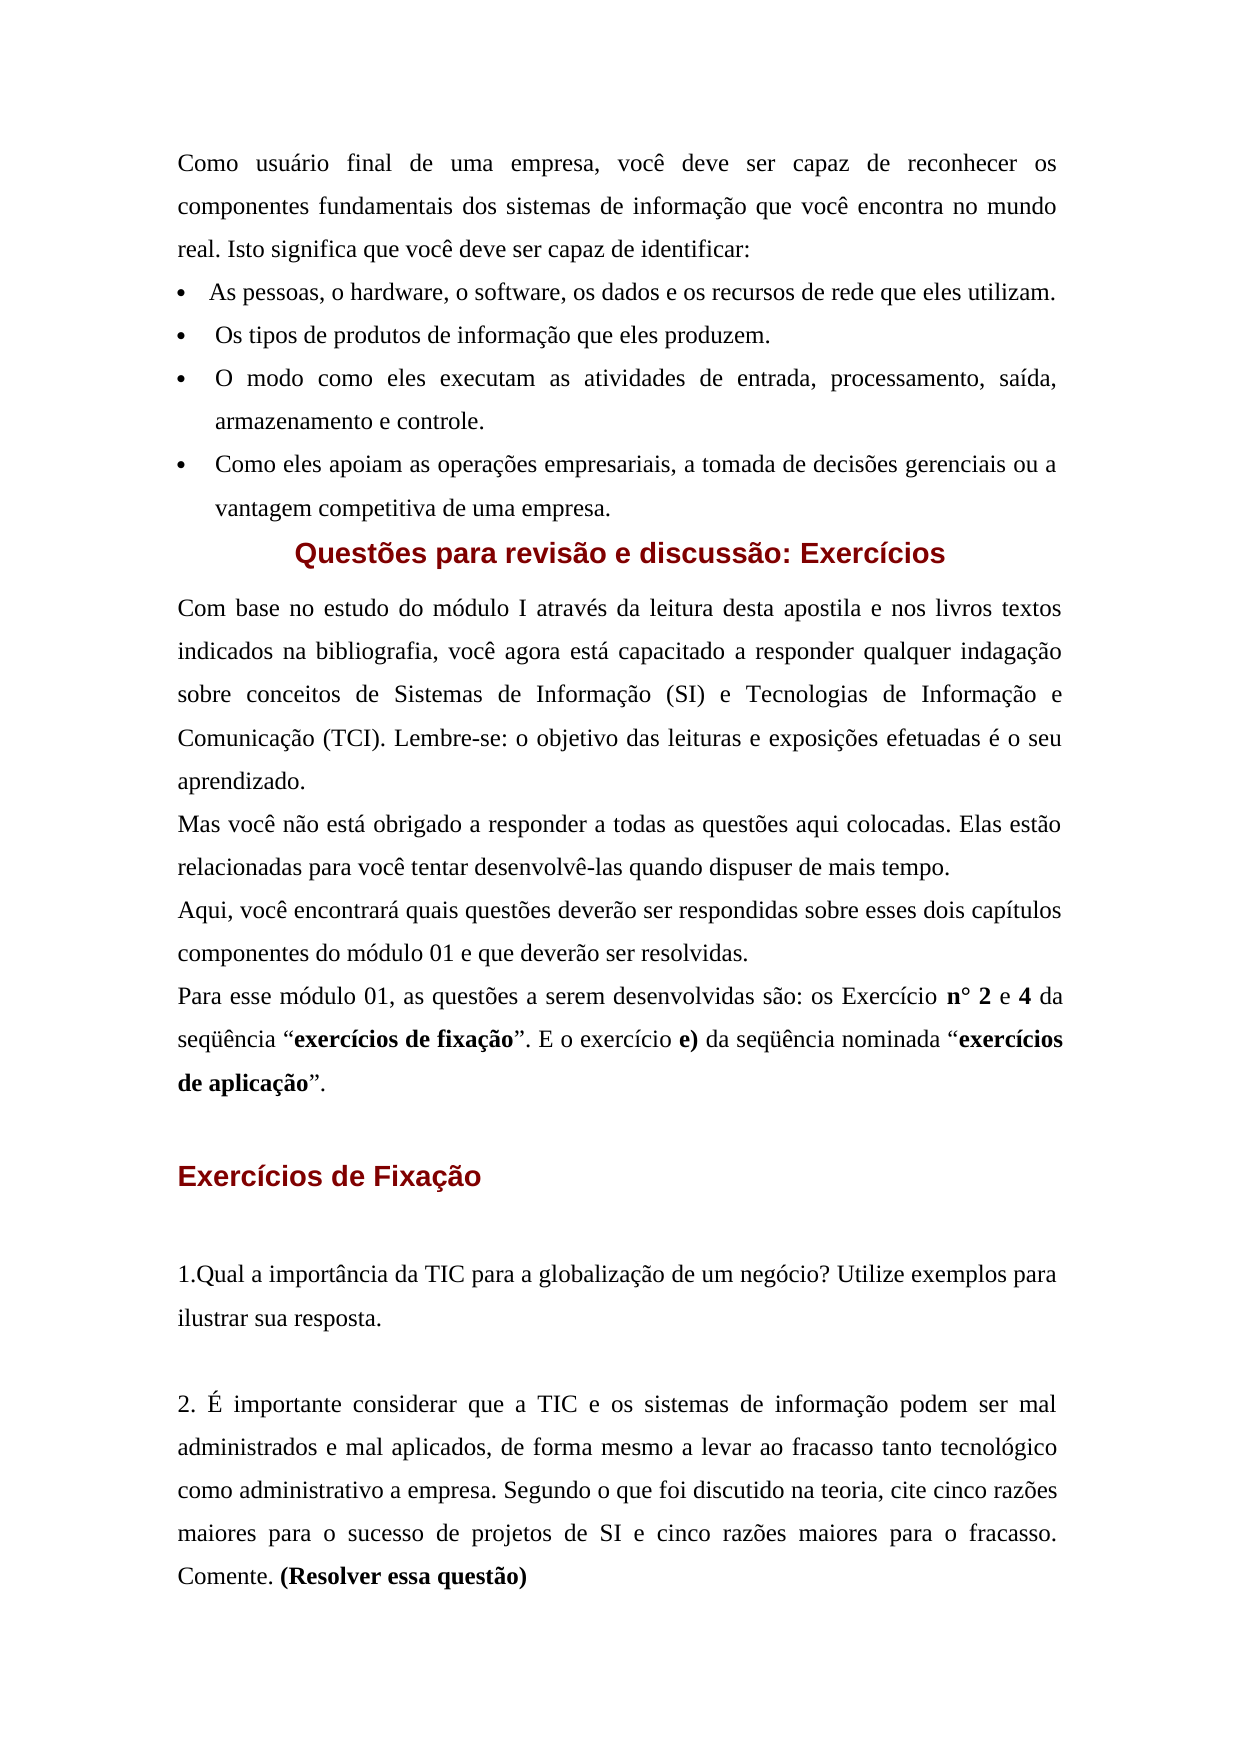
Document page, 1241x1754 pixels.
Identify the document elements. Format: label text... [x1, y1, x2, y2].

list O modo como eles executam as atividades de entrada, processamento, saída, armazenamento e controle. [177, 363, 1058, 435]
text Aqui, você encontrará quais questões deverão ser respondidas sobre esses dois capítulos componentes do módulo 01 e que deverão ser resolvidas. [177, 895, 1063, 967]
text 2. É importante considerar que a TIC e os sistemas de informação podem ser mal administrados e mal aplicados, de forma mesmo a levar ao fracasso tanto tecnológico como administrativo a empresa. Segundo o que foi discutido na teoria, cite cinco razões maiores para o sucesso de projetos de SI e cinco razões maiores para o fracasso. Comente. (Resolver essa questão) [177, 1389, 1058, 1590]
list Qual a importância da TIC para a globalização de um negócio? Utilize exemplos para ilustrar sua resposta. [177, 1259, 1058, 1331]
text Questões para revisão e discussão: Exercícios [177, 536, 1063, 569]
list Como eles apoiam as operações empresariais, a tomada de decisões gerenciais ou a vantagem competitiva de uma empresa. [177, 449, 1058, 521]
text Como usuário final de uma empresa, você deve ser capaz de reconhecer os componentes fundamentais dos sistemas de informação que você encontra no mundo real. Isto significa que você deve ser capaz de identificar: [177, 148, 1058, 263]
text Para esse módulo 01, as questões a serem desenvolvidas são: os Exercício n° 2 e 4 da seqüência “exercícios de fixação”. E o exercício e) da seqüência nominada “exercícios de aplicação”. [177, 981, 1063, 1096]
text Com base no estudo do módulo I através da leitura desta apostila e nos livros textos indicados na bibliografia, você agora está capacitado a responder qualquer indagação sobre conceitos de Sistemas de Informação (SI) e Tecnologias de Informação e Comunicação (TCI). Lembre-se: o objetivo das leituras e exposições efetuadas é o seu aprendizado. [177, 593, 1063, 794]
text Mas você não está obrigado a responder a todas as questões aqui colocadas. Elas estão relacionadas para você tentar desenvolvê-las quando dispuser de mais tempo. [177, 809, 1063, 881]
list As pessoas, o hardware, o software, os dados e os recursos de rede que eles utilizam. [177, 277, 1058, 306]
text Exercícios de Fixação [177, 1159, 1058, 1192]
list Os tipos de produtos de informação que eles produzem. [177, 320, 1058, 349]
